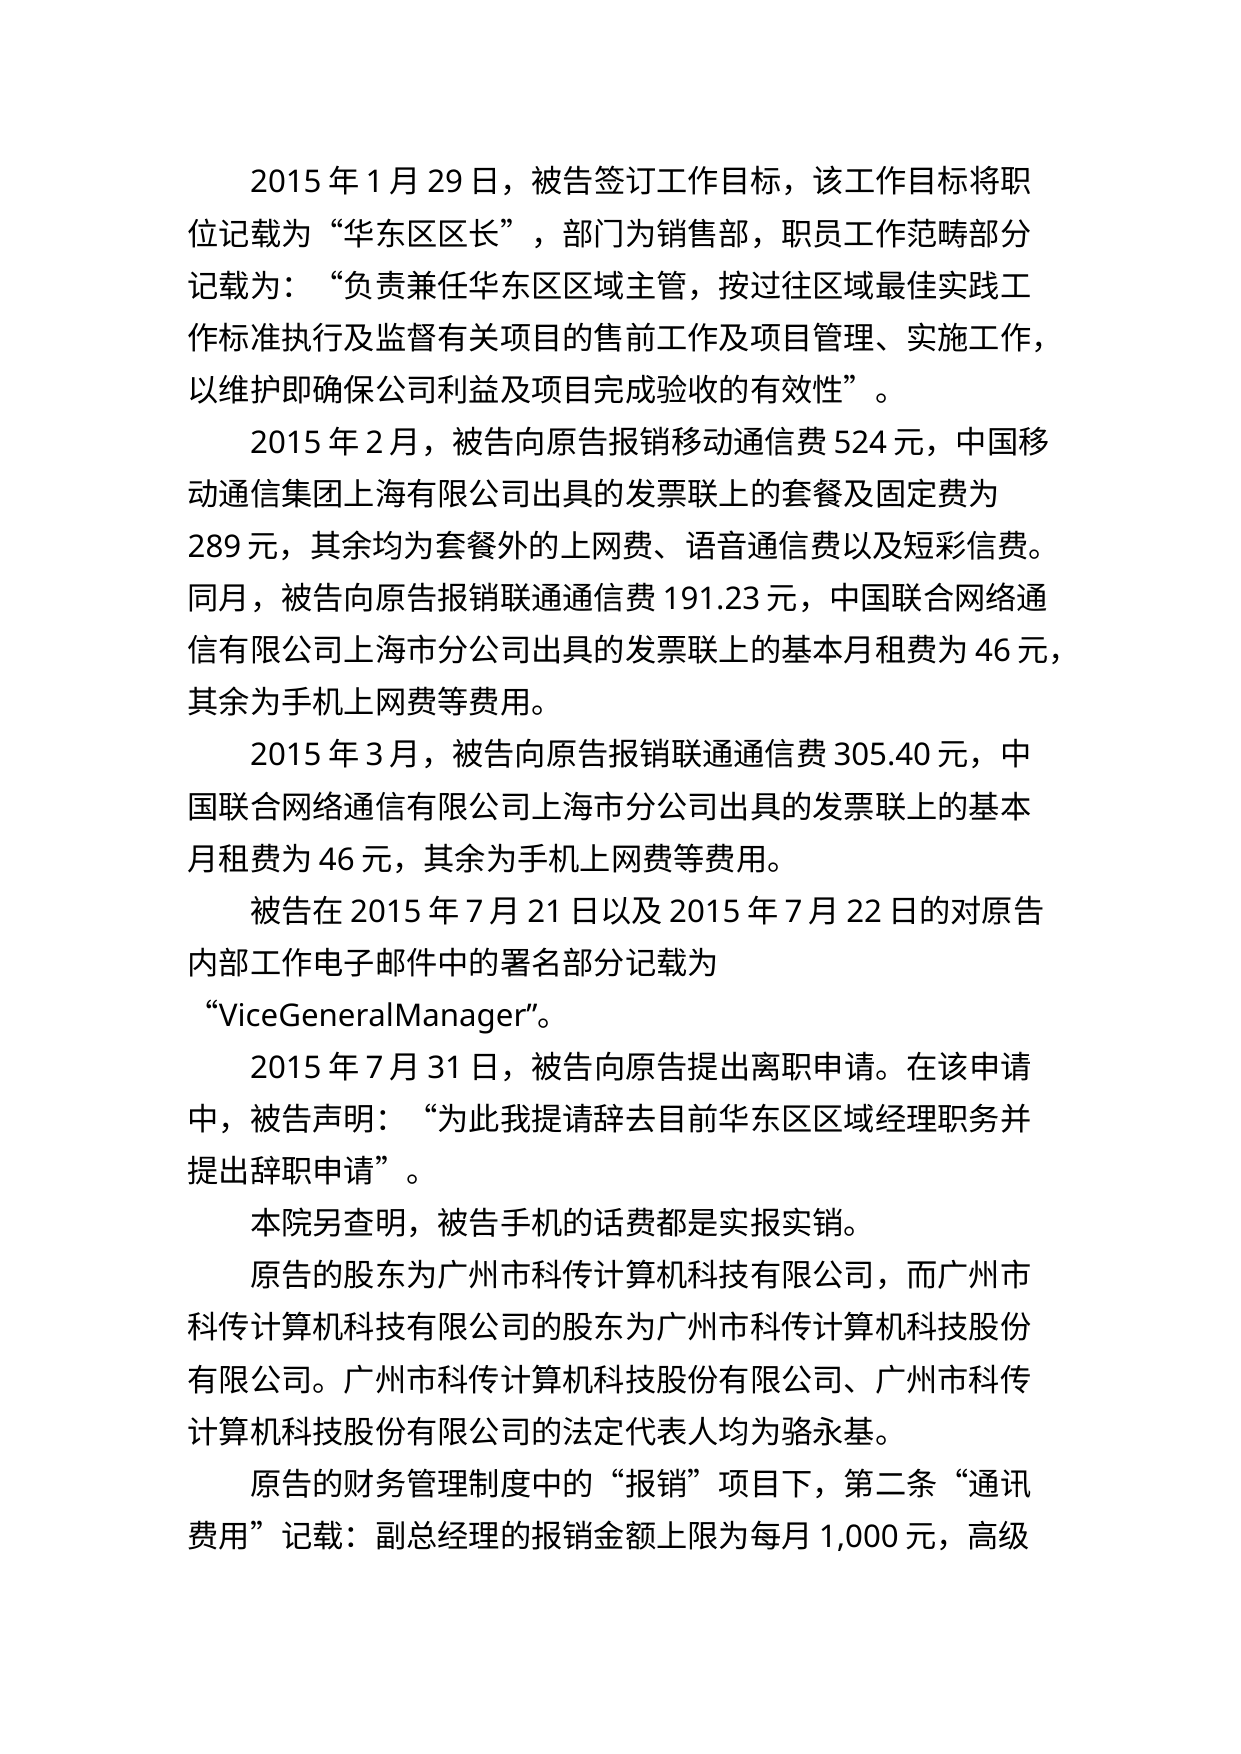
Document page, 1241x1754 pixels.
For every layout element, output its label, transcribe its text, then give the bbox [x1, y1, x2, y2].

text 本院另查明，被告手机的话费都是实报实销。 [187, 1192, 1053, 1244]
text 2015年1月29日，被告签订工作目标，该工作目标将职位记载为“华东区区长”，部门为销售部，职员工作范畴部分记载为：“负责兼任华东区区域主管，按过往区域最佳实践工作标准执行及监督有关项目的售前工作及项目管理、实施工作，以维护即确保公司利益及项目完成验收的有效性”。 [187, 150, 1053, 410]
text 原告的股东为广州市科传计算机科技有限公司，而广州市科传计算机科技有限公司的股东为广州市科传计算机科技股份有限公司。广州市科传计算机科技股份有限公司、广州市科传计算机科技股份有限公司的法定代表人均为骆永基。 [187, 1244, 1053, 1452]
text 2015年2月，被告向原告报销移动通信费524元，中国移动通信集团上海有限公司出具的发票联上的套餐及固定费为289元，其余均为套餐外的上网费、语音通信费以及短彩信费。同月，被告向原告报销联通通信费191.23元，中国联合网络通信有限公司上海市分公司出具的发票联上的基本月租费为46元，其余为手机上网费等费用。 [187, 410, 1053, 723]
text 被告在2015年7月21日以及2015年7月22日的对原告内部工作电子邮件中的署名部分记载为“ViceGeneralManager”。 [187, 879, 1053, 1035]
text 2015年7月31日，被告向原告提出离职申请。在该申请中，被告声明：“为此我提请辞去目前华东区区域经理职务并提出辞职申请”。 [187, 1035, 1053, 1192]
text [187, 1452, 1053, 1556]
text 2015年3月，被告向原告报销联通通信费305.40元，中国联合网络通信有限公司上海市分公司出具的发票联上的基本月租费为46元，其余为手机上网费等费用。 [187, 723, 1053, 879]
